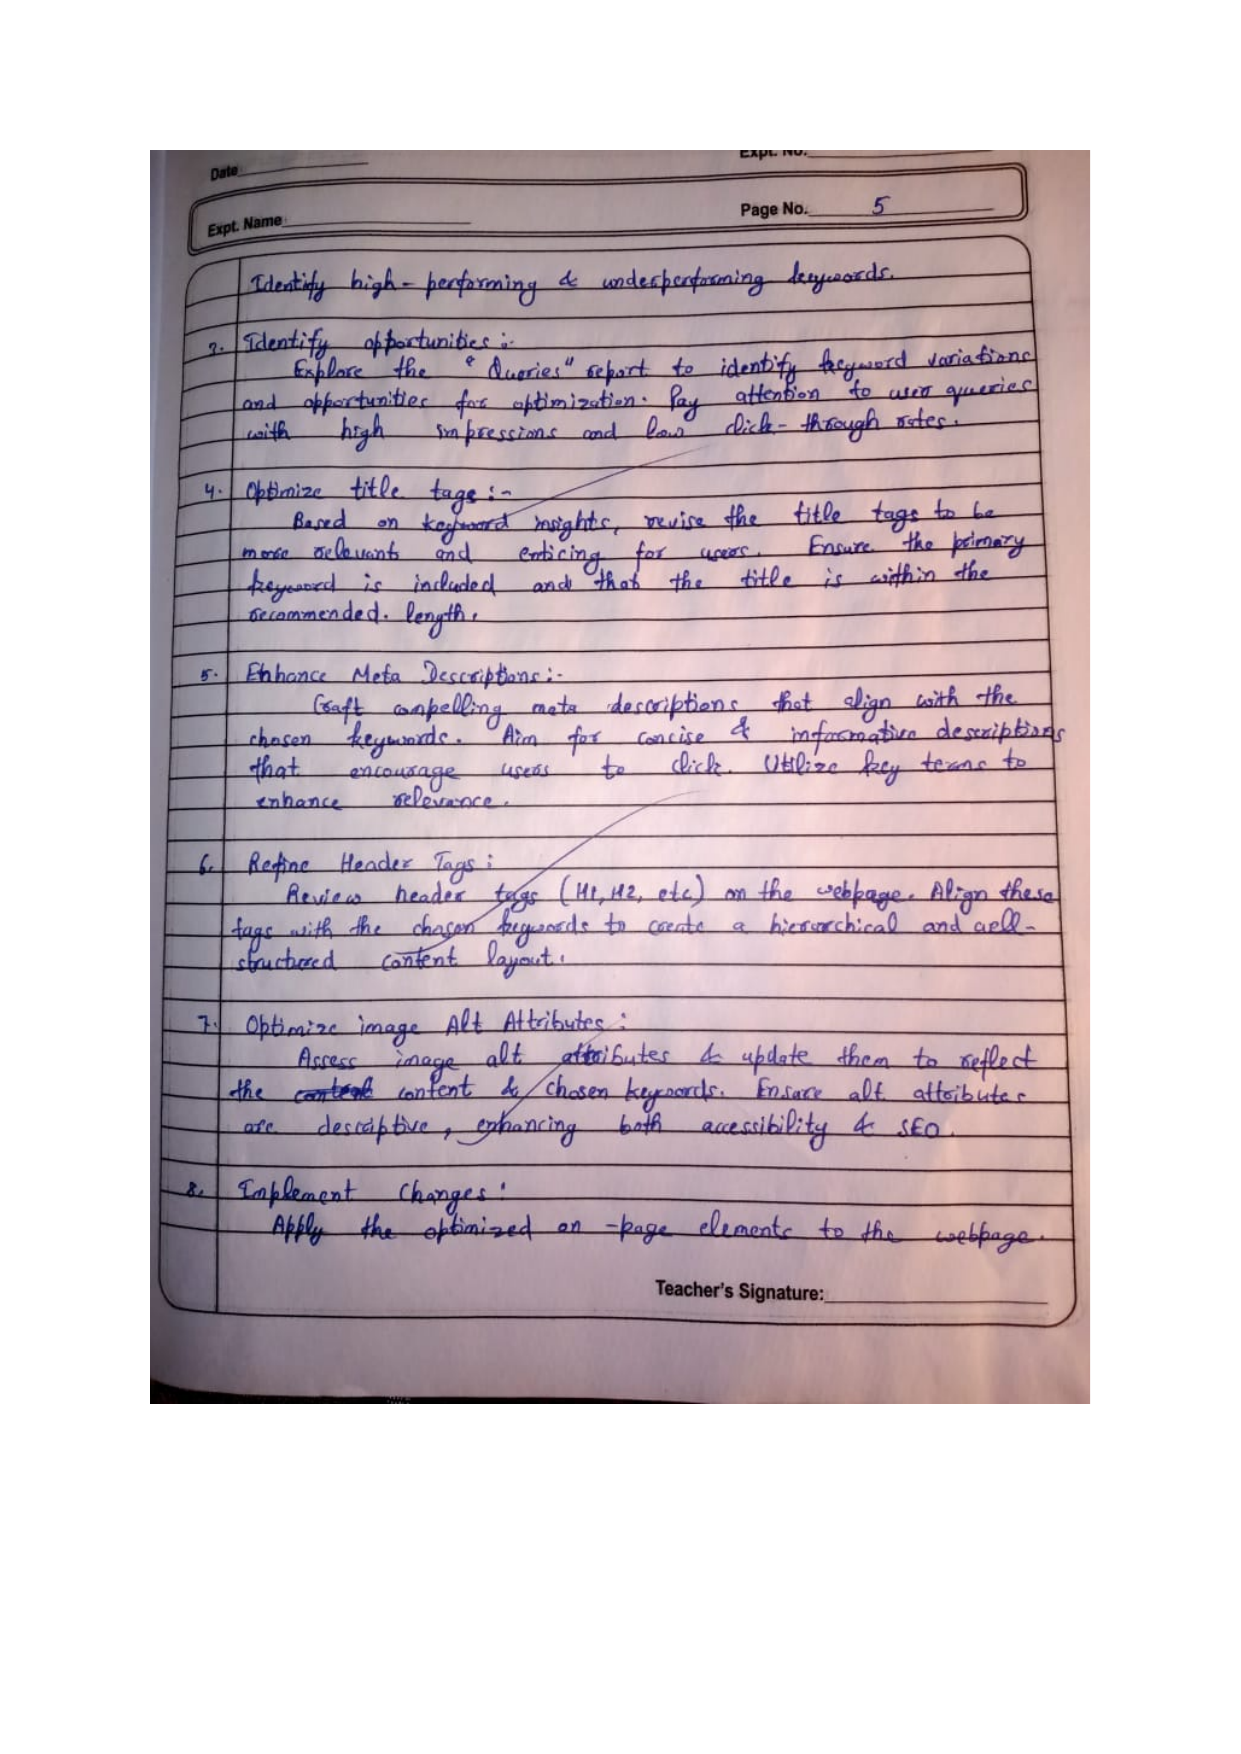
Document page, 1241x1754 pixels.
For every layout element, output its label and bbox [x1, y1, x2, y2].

picture [150, 150, 1091, 1404]
